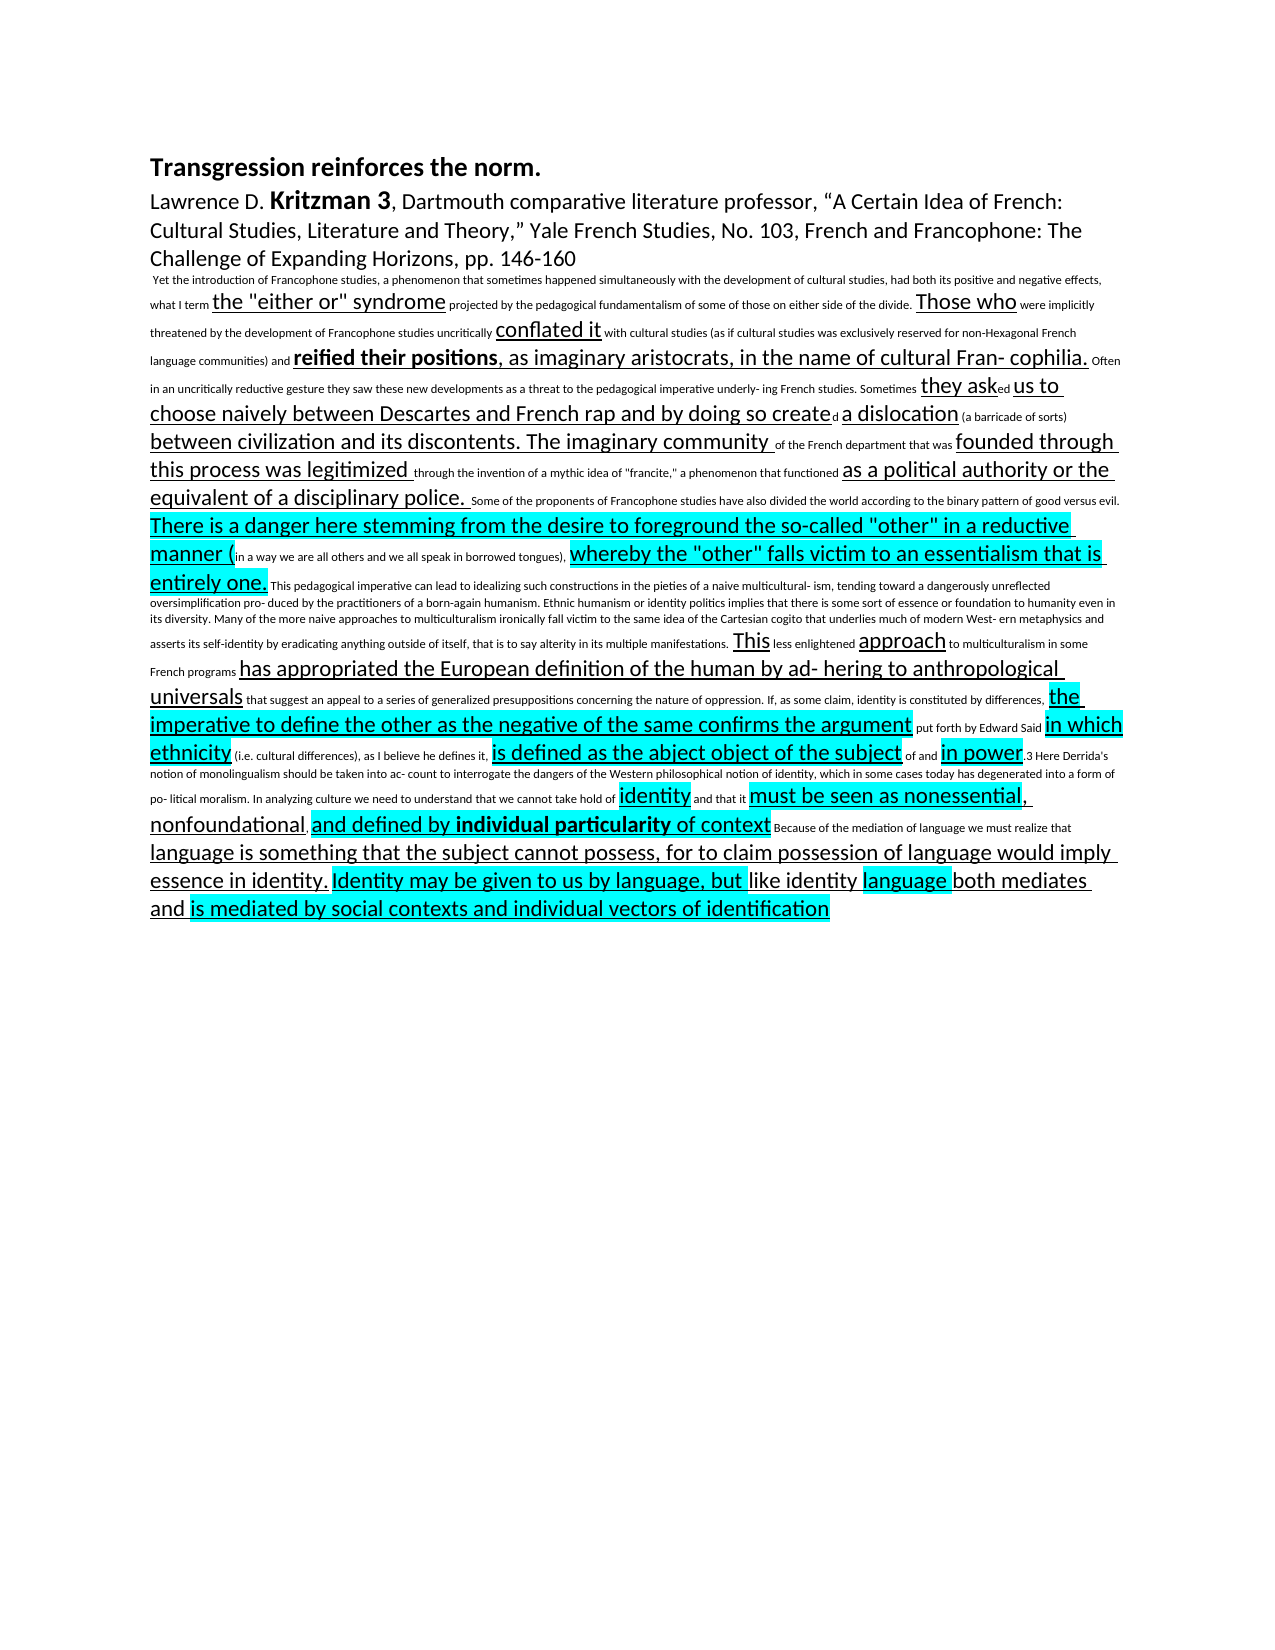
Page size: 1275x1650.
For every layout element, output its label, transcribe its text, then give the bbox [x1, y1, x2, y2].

text Lawrence D. Kritzman 3, Dartmouth comparative literature professor, “A Certain Idea of French: Cultural Studies, Literature and Theory,” Yale French Studies, No. 103, French and Francophone: The Challenge of Expanding Horizons, pp. 146-160 [150, 183, 1125, 272]
text Yet the introduction of Francophone studies, a phenomenon that sometimes happened simultaneously with the development of cultural studies, had both its positive and negative effects, what I term the "either or" syndrome projected by the pedagogical fundamentalism of some of those on either side of the divide. Those who were implicitly threatened by the development of Francophone studies uncritically conflated it with cultural studies (as if cultural studies was exclusively reserved for non-Hexagonal French language communities) and reified their positions, as imaginary aristocrats, in the name of cultural Fran- cophilia. Often in an uncritically reductive gesture they saw these new developments as a threat to the pedagogical imperative underly- ing French studies. Sometimes they asked us to choose naively between Descartes and French rap and by doing so created a dislocation (a barricade of sorts) between civilization and its discontents. The imaginary community of the French department that was founded through this process was legitimized through the invention of a mythic idea of "francite," a phenomenon that functioned as a political authority or the equivalent of a disciplinary police. Some of the proponents of Francophone studies have also divided the world according to the binary pattern of good versus evil. There is a danger here stemming from the desire to foreground the so-called "other" in a reductive manner (in a way we are all others and we all speak in borrowed tongues), whereby the "other" falls victim to an essentialism that is entirely one. This pedagogical imperative can lead to idealizing such constructions in the pieties of a naive multicultural- ism, tending toward a dangerously unreflected oversimplification pro- duced by the practitioners of a born-again humanism. Ethnic humanism or identity politics implies that there is some sort of essence or foundation to humanity even in its diversity. Many of the more naive approaches to multiculturalism ironically fall victim to the same idea of the Cartesian cogito that underlies much of modern West- ern metaphysics and asserts its self-identity by eradicating anything outside of itself, that is to say alterity in its multiple manifestations. This less enlightened approach to multiculturalism in some French programs has appropriated the European definition of the human by ad- hering to anthropological universals that suggest an appeal to a series of generalized presuppositions concerning the nature of oppression. If, as some claim, identity is constituted by differences, the imperative to define the other as the negative of the same confirms the argument put forth by Edward Said in which ethnicity (i.e. cultural differences), as I believe he defines it, is defined as the abject object of the subject of and in power.3 Here Derrida's notion of monolingualism should be taken into ac- count to interrogate the dangers of the Western philosophical notion of identity, which in some cases today has degenerated into a form of po- litical moralism. In analyzing culture we need to understand that we cannot take hold of identity and that it must be seen as nonessential, nonfoundational, and defined by individual particularity of context Because of the mediation of language we must realize that language is something that the subject cannot possess, for to claim possession of language would imply essence in identity. Identity may be given to us by language, but like identity language both mediates and is mediated by social contexts and individual vectors of identification [150, 272, 1125, 922]
subtitle Transgression reinforces the norm. [150, 150, 1125, 183]
